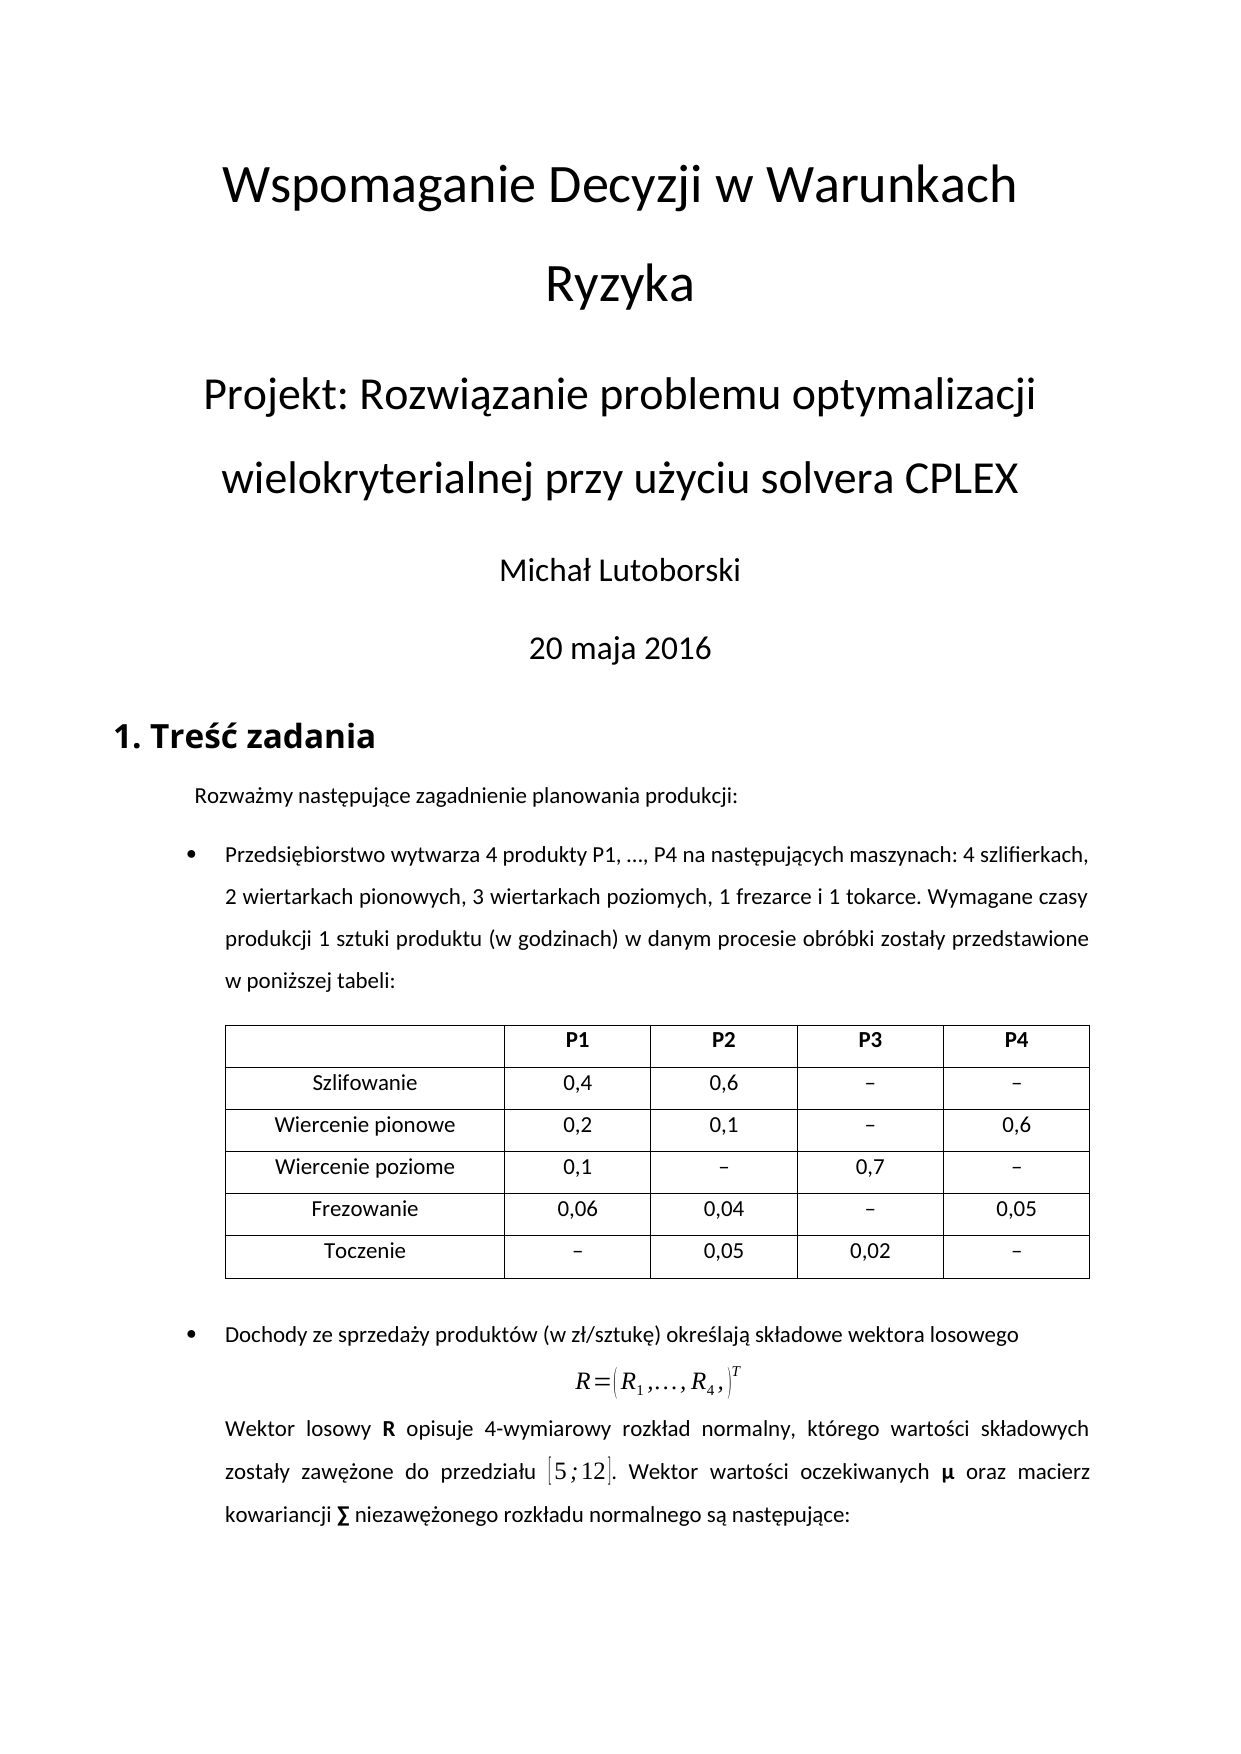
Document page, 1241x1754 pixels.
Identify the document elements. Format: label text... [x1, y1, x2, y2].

table_cell 0,1 [505, 1152, 650, 1193]
table_cell 0,05 [651, 1236, 797, 1278]
table_cell – [798, 1110, 943, 1151]
table_cell 0,06 [505, 1194, 650, 1235]
list Wektor losowy R opisuje 4-wymiarowy rozkład normalny, którego wartości składowych zostały zawężone do przedziału . Wektor wartości oczekiwanych µ oraz macierz kowariancji ∑ niezawężonego rozkładu normalnego są następujące: [225, 1414, 1090, 1528]
table_cell 0,1 [651, 1110, 797, 1151]
table_cell – [944, 1236, 1089, 1278]
table_cell Szlifowanie [226, 1068, 504, 1109]
table_cell 0,6 [651, 1068, 797, 1109]
table_cell Frezowanie [226, 1194, 504, 1235]
table_cell Toczenie [226, 1236, 504, 1278]
table_cell – [651, 1152, 797, 1193]
text Wspomaganie Decyzji w Warunkach Ryzyka [150, 150, 1090, 315]
table_cell 0,05 [944, 1194, 1089, 1235]
table_cell 0,2 [505, 1110, 650, 1151]
list Przedsiębiorstwo wytwarza 4 produkty P1, …, P4 na następujących maszynach: 4 szlifierkach, 2 wiertarkach pionowych, 3 wiertarkach poziomych, 1 frezarce i 1 tokarce. Wymagane czasy produkcji 1 sztuki produktu (w godzinach) w danym procesie obróbki zostały przedstawione w poniższej tabeli: [187, 840, 1090, 994]
table_header [226, 1026, 504, 1067]
table_cell 0,7 [798, 1152, 943, 1193]
table_header P3 [798, 1026, 943, 1067]
table_cell 0,4 [505, 1068, 650, 1109]
table_cell – [798, 1194, 943, 1235]
table_header P2 [651, 1026, 797, 1067]
text Rozważmy następujące zagadnienie planowania produkcji: [150, 781, 1090, 809]
table_cell – [944, 1152, 1089, 1193]
table_cell – [505, 1236, 650, 1278]
table_cell 0,02 [798, 1236, 943, 1278]
text Projekt: Rozwiązanie problemu optymalizacji wielokryterialnej przy użyciu solvera CPLEX [150, 365, 1090, 505]
table_cell 0,6 [944, 1110, 1089, 1151]
table_cell – [944, 1068, 1089, 1109]
table_header P1 [505, 1026, 650, 1067]
list Dochody ze sprzedaży produktów (w zł/sztukę) określają składowe wektora losowego [187, 1321, 1090, 1349]
table_cell 0,04 [651, 1194, 797, 1235]
text Michał Lutoborski [150, 549, 1090, 590]
text 20 maja 2016 [150, 627, 1090, 668]
table_header P4 [944, 1026, 1089, 1067]
table_cell – [798, 1068, 943, 1109]
table_cell Wiercenie pionowe [226, 1110, 504, 1151]
subtitle Treść zadania [113, 713, 1090, 758]
table_cell Wiercenie poziome [226, 1152, 504, 1193]
